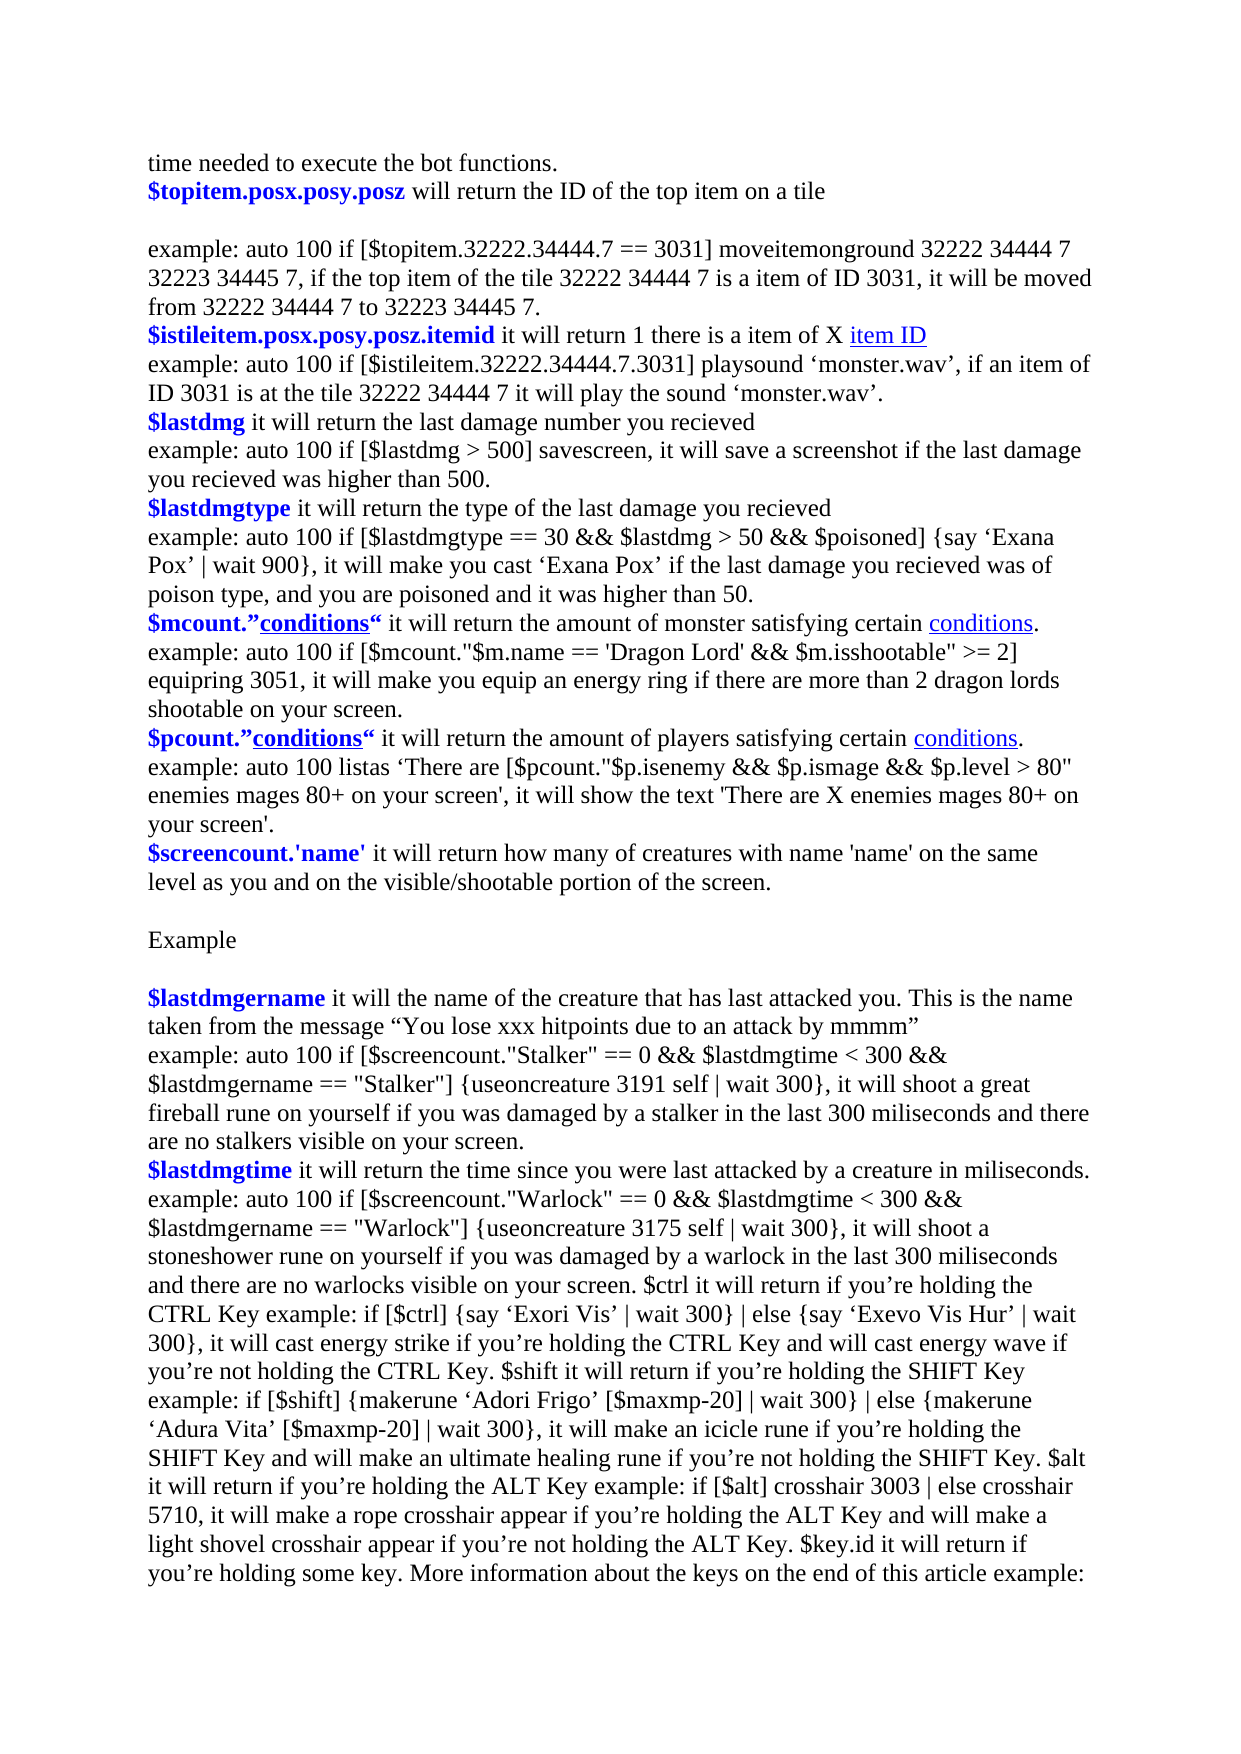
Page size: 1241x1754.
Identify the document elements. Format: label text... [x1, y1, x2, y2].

text example: auto 100 if [$topitem.32222.34444.7 == 3031] moveitemonground 32222 34444 7 32223 34445 7, if the top item of the tile 32222 34444 7 is a item of ID 3031, it will be moved from 32222 34444 7 to 32223 34445 7. $istileitem.posx.posy.posz.itemid it will return 1 there is a item of X item ID example: auto 100 if [$istileitem.32222.34444.7.3031] playsound ‘monster.wav’, if an item of ID 3031 is at the tile 32222 34444 7 it will play the sound ‘monster.wav’. $lastdmg it will return the last damage number you recieved example: auto 100 if [$lastdmg > 500] savescreen, it will save a screenshot if the last damage you recieved was higher than 500. $lastdmgtype it will return the type of the last damage you recieved example: auto 100 if [$lastdmgtype == 30 && $lastdmg > 50 && $poisoned] {say ‘Exana Pox’ | wait 900}, it will make you cast ‘Exana Pox’ if the last damage you recieved was of poison type, and you are poisoned and it was higher than 50. $mcount.”conditions“ it will return the amount of monster satisfying certain conditions. example: auto 100 if [$mcount."$m.name == 'Dragon Lord' && $m.isshootable" >= 2] equipring 3051, it will make you equip an energy ring if there are more than 2 dragon lords shootable on your screen. $pcount.”conditions“ it will return the amount of players satisfying certain conditions. example: auto 100 listas ‘There are [$pcount."$p.isenemy && $p.ismage && $p.level > 80" enemies mages 80+ on your screen', it will show the text 'There are X enemies mages 80+ on your screen'. $screencount.'name' it will return how many of creatures with name 'name' on the same level as you and on the visible/shootable portion of the screen. [148, 234, 1093, 896]
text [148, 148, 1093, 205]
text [148, 983, 1093, 1586]
text Example [148, 925, 1093, 953]
